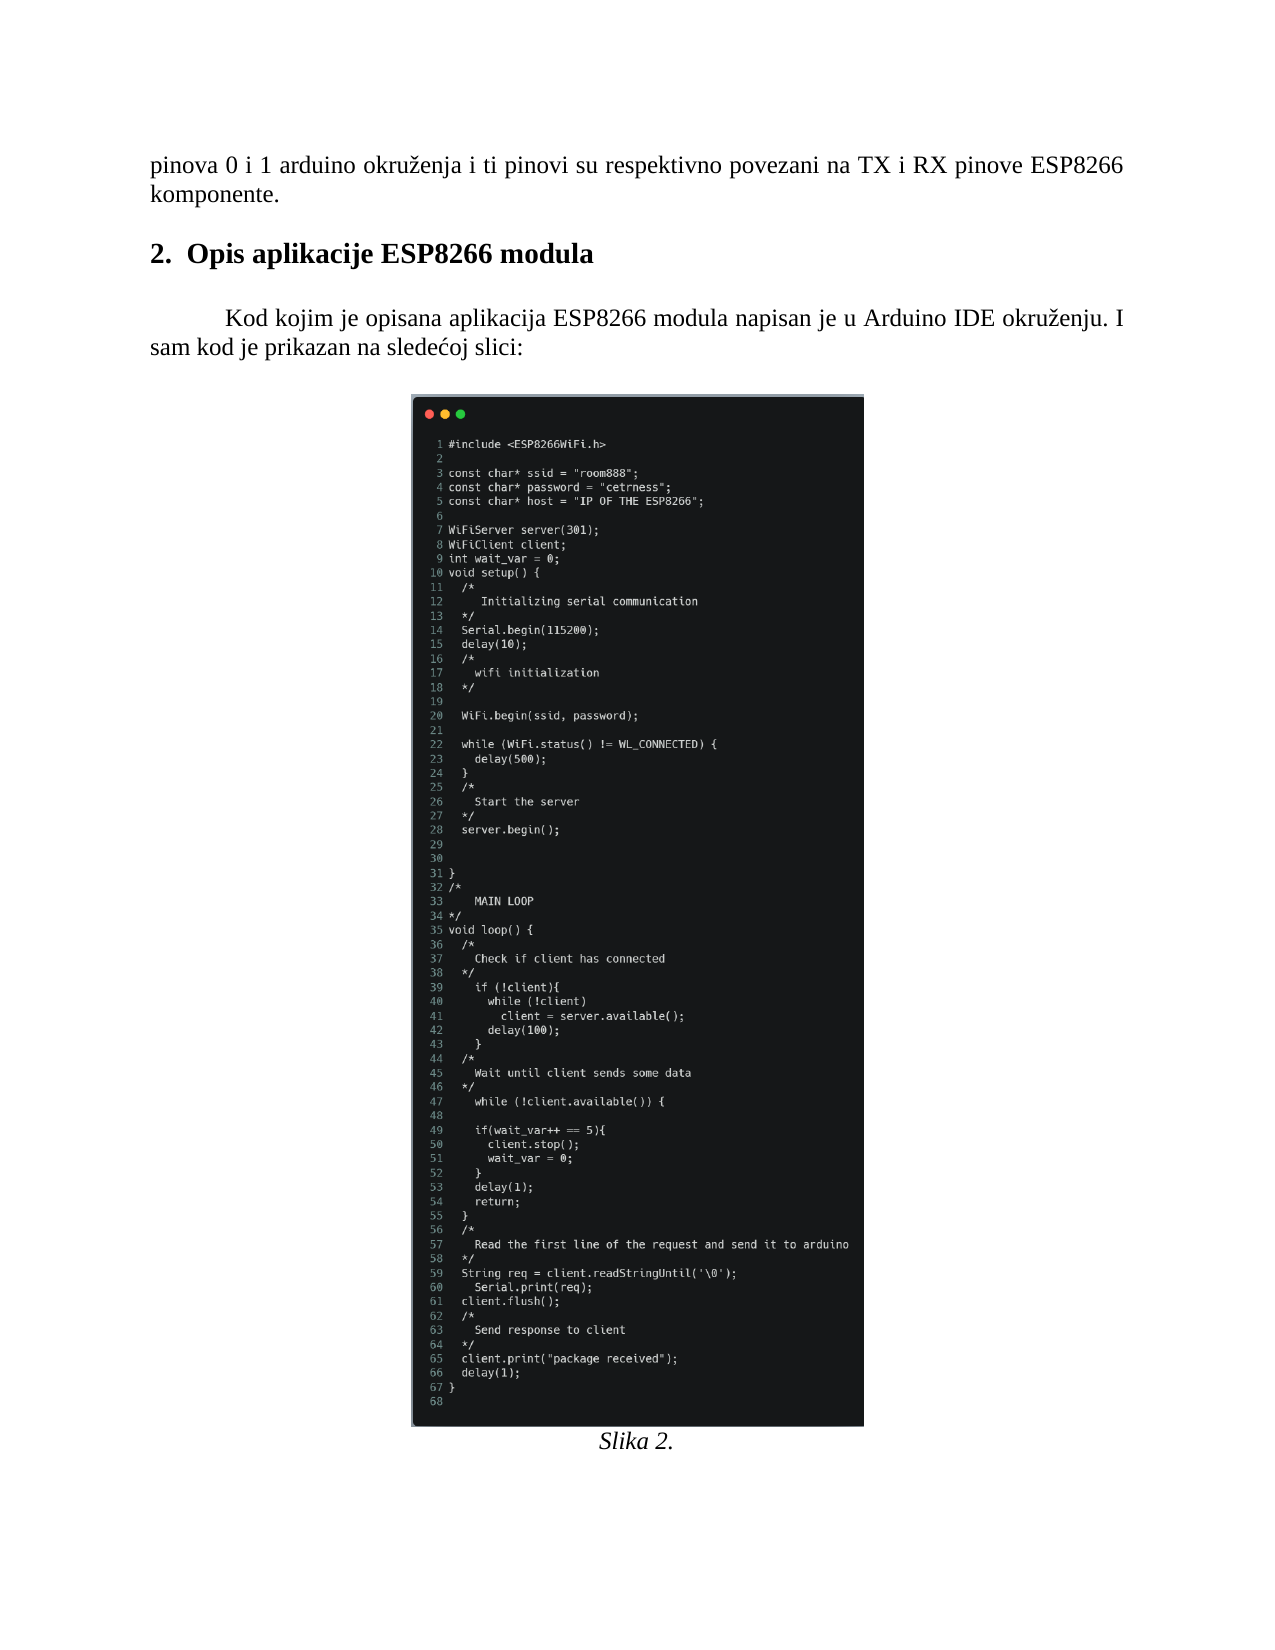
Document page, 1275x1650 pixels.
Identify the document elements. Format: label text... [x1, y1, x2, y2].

text Kod kojim je opisana aplikacija ESP8266 modula napisan je u Arduino IDE okruženju. I sam kod je prikazan na sledećoj slici: [150, 303, 1125, 361]
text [150, 150, 1125, 207]
text Slika 2. [150, 1426, 1125, 1455]
picture [411, 394, 864, 1427]
text 2. Opis aplikacije ESP8266 modula [150, 236, 1125, 270]
